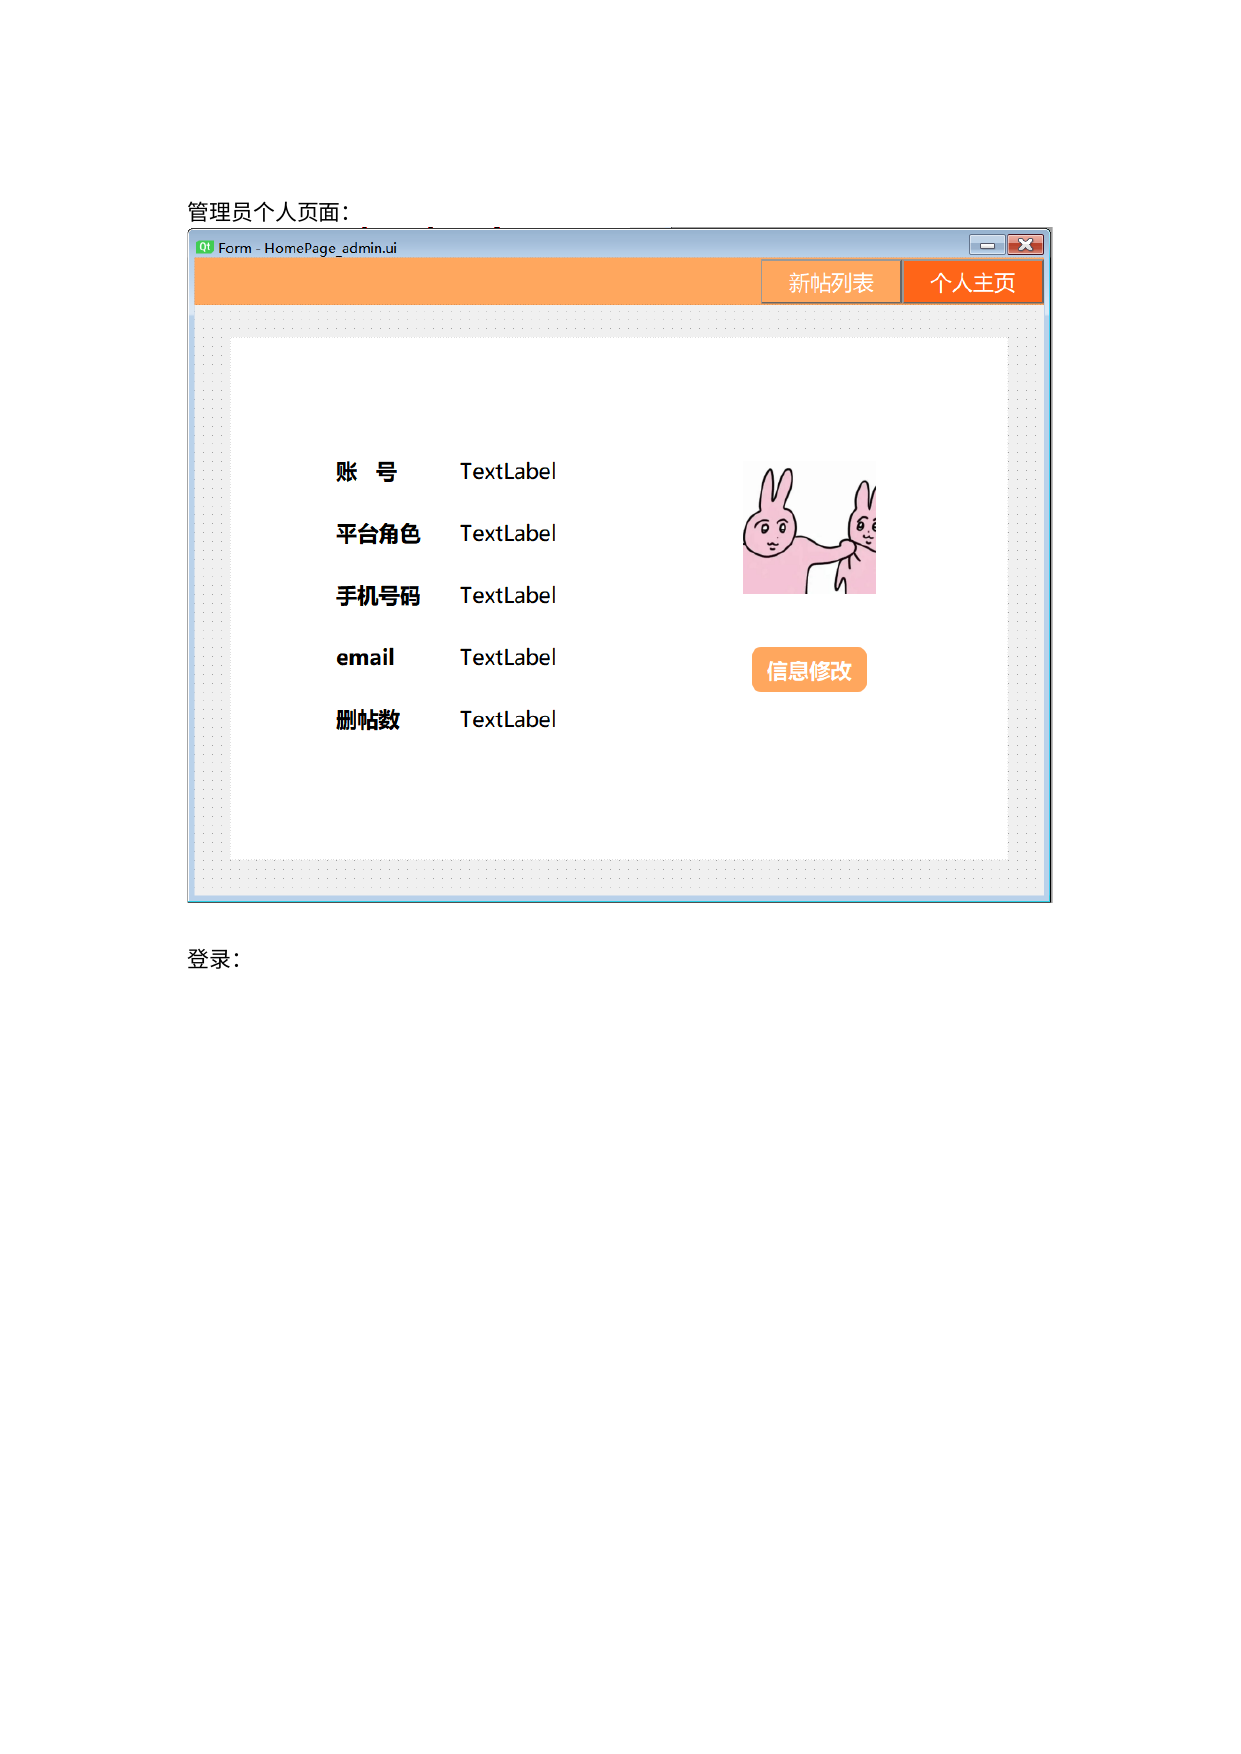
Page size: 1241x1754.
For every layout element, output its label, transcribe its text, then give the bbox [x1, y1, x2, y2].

text 登录： [187, 942, 1053, 974]
text 管理员个人页面： [187, 194, 1053, 227]
picture [187, 227, 1053, 903]
